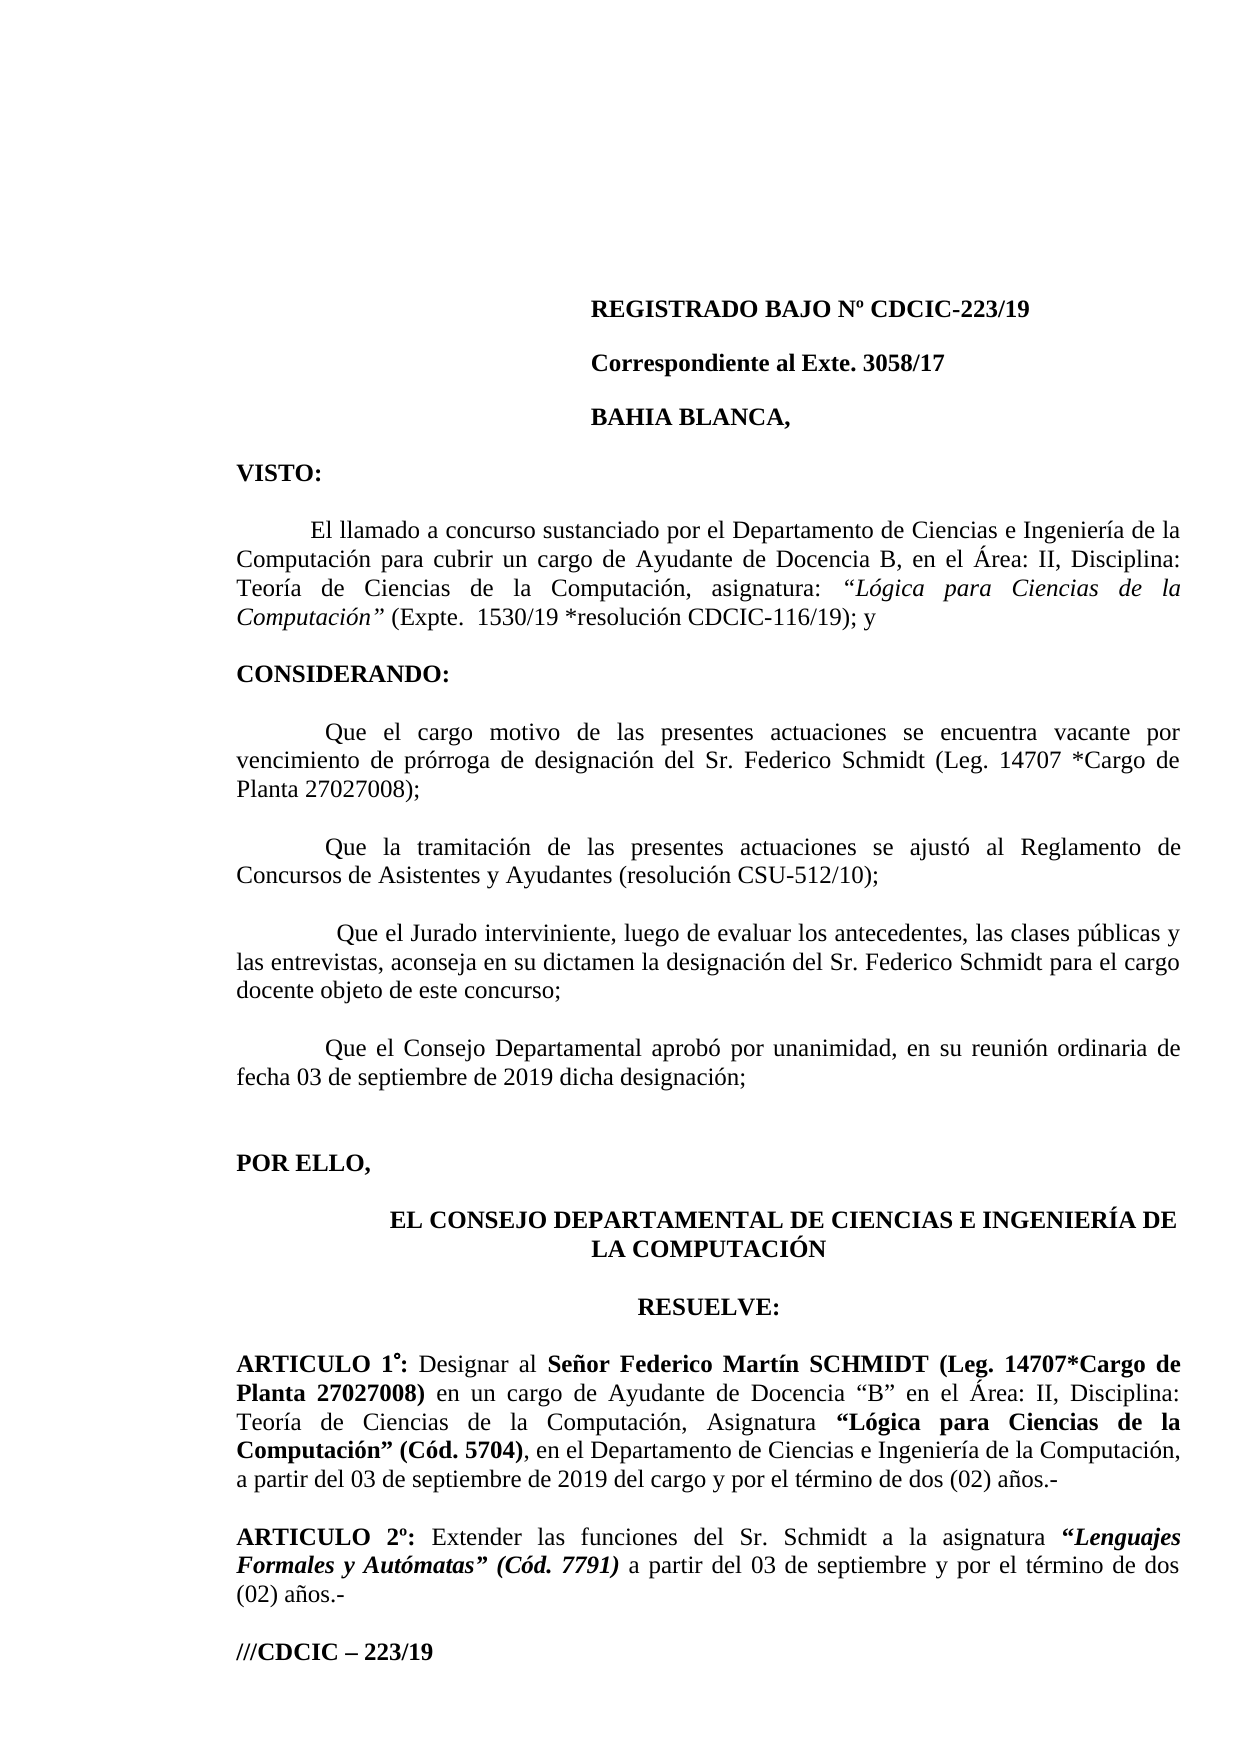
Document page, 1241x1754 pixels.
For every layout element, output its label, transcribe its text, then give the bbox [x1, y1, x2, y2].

text El llamado a concurso sustanciado por el Departamento de Ciencias e Ingeniería de la Computación para cubrir un cargo de Ayudante de Docencia B, en el Área: II, Disciplina: Teoría de Ciencias de la Computación, asignatura: “Lógica para Ciencias de la Computación” (Expte. 1530/19 *resolución CDCIC-116/19); y [236, 515, 1181, 630]
text RESUELVE: [236, 1292, 1181, 1320]
text Que el cargo motivo de las presentes actuaciones se encuentra vacante por vencimiento de prórroga de designación del Sr. Federico Schmidt (Leg. 14707 *Cargo de Planta 27027008); [236, 717, 1181, 803]
text CONSIDERANDO: [236, 659, 1181, 688]
text BAHIA BLANCA, [236, 404, 1181, 431]
text POR ELLO, [236, 1148, 1181, 1177]
text VISTO: [236, 458, 1181, 487]
subtitle REGISTRADO BAJO Nº CDCIC-223/19 [236, 295, 1181, 322]
text Que el Jurado interviniente, luego de evaluar los antecedentes, las clases públicas y las entrevistas, aconseja en su dictamen la designación del Sr. Federico Schmidt para el cargo docente objeto de este concurso; [236, 918, 1181, 1004]
text EL CONSEJO DEPARTAMENTAL DE CIENCIAS E INGENIERÍA DE LA COMPUTACIÓN [236, 1205, 1181, 1263]
text ARTICULO 2º: Extender las funciones del Sr. Schmidt a la asignatura “Lenguajes Formales y Autómatas” (Cód. 7791) a partir del 03 de septiembre y por el término de dos (02) años.- [236, 1522, 1181, 1608]
text ///CDCIC – 223/19 [236, 1637, 1181, 1665]
text ARTICULO 1: Designar al Señor Federico Martín SCHMIDT (Leg. 14707*Cargo de Planta 27027008) en un cargo de Ayudante de Docencia “B” en el Área: II, Disciplina: Teoría de Ciencias de la Computación, Asignatura “Lógica para Ciencias de la Computación” (Cód. 5704), en el Departamento de Ciencias e Ingeniería de la Computación, a partir del 03 de septiembre de 2019 del cargo y por el término de dos (02) años.- [236, 1349, 1181, 1493]
text Que el Consejo Departamental aprobó por unanimidad, en su reunión ordinaria de fecha 03 de septiembre de 2019 dicha designación; [236, 1033, 1181, 1090]
text Correspondiente al Exte. 3058/17 [236, 349, 1181, 377]
text Que la tramitación de las presentes actuaciones se ajustó al Reglamento de Concursos de Asistentes y Ayudantes (resolución CSU-512/10); [236, 832, 1181, 889]
